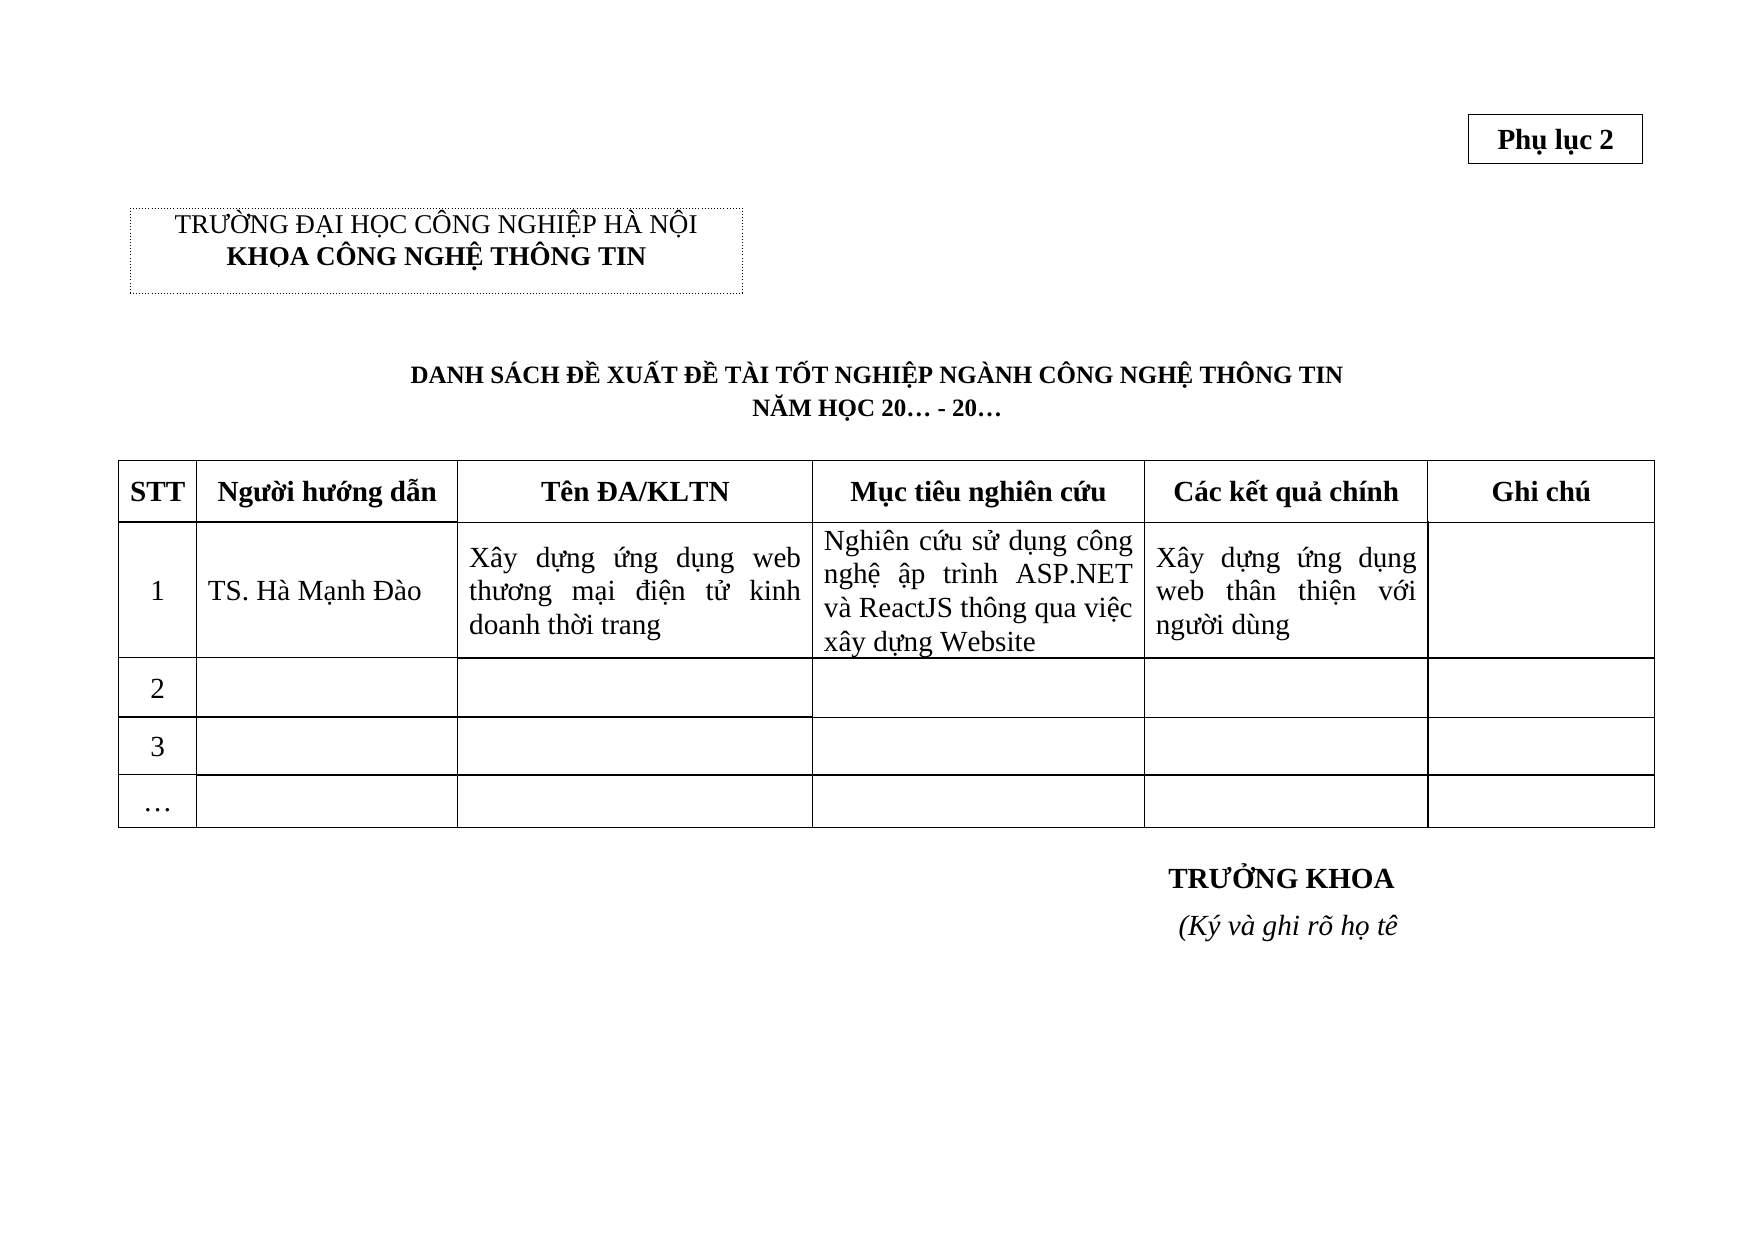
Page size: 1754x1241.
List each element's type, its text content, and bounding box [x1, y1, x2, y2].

table_header Mục tiêu nghiên cứu [813, 461, 1144, 521]
table_cell [197, 776, 457, 827]
table_cell [1429, 523, 1654, 657]
table_header TRƯỜNG ĐẠI HỌC CÔNG NGHIỆP HÀ NỘI KHOA CÔNG NGHỆ THÔNG TIN [130, 208, 742, 293]
table_cell [1429, 776, 1654, 827]
text TRƯỞNG KHOA [118, 862, 1636, 895]
table_cell [813, 659, 1144, 716]
table_cell 1 [119, 523, 196, 657]
table_cell … [119, 775, 196, 827]
table_cell [1429, 659, 1654, 716]
table_cell Nghiên cứu sử dụng công nghệ ập trình ASP.NET và ReactJS thông qua việc xây dựng Website [813, 523, 1144, 657]
table_cell [458, 718, 812, 774]
table_cell TS. Hà Mạnh Đào [197, 523, 457, 657]
table_cell [813, 776, 1144, 827]
table_cell [197, 658, 457, 716]
table_cell [458, 776, 812, 827]
table_cell [1145, 659, 1427, 716]
table_cell [458, 659, 812, 716]
table_cell [1145, 776, 1427, 827]
table_header STT [119, 461, 196, 521]
table_header Các kết quả chính [1145, 461, 1427, 521]
table_cell [813, 718, 1144, 774]
table_cell Xây dựng ứng dụng web thương mại điện tử kinh doanh thời trang [458, 523, 812, 657]
table_header Ghi chú [1428, 461, 1654, 521]
text DANH SÁCH ĐỀ XUẤT ĐỀ TÀI TỐT NGHIỆP NGÀNH CÔNG NGHỆ THÔNG TIN [118, 360, 1636, 389]
table_cell [1145, 718, 1427, 774]
table_cell [197, 718, 457, 774]
table_cell [1429, 718, 1654, 774]
text (Ký và ghi rõ họ tê [118, 908, 1636, 941]
table_header Người hướng dẫn [197, 461, 457, 521]
table_header Tên ĐA/KLTN [458, 461, 812, 521]
table_cell 3 [119, 718, 196, 774]
table_cell Xây dựng ứng dụng web thân thiện với người dùng [1145, 523, 1427, 657]
table_cell 2 [119, 658, 196, 716]
text NĂM HỌC 20… - 20… [118, 393, 1636, 422]
